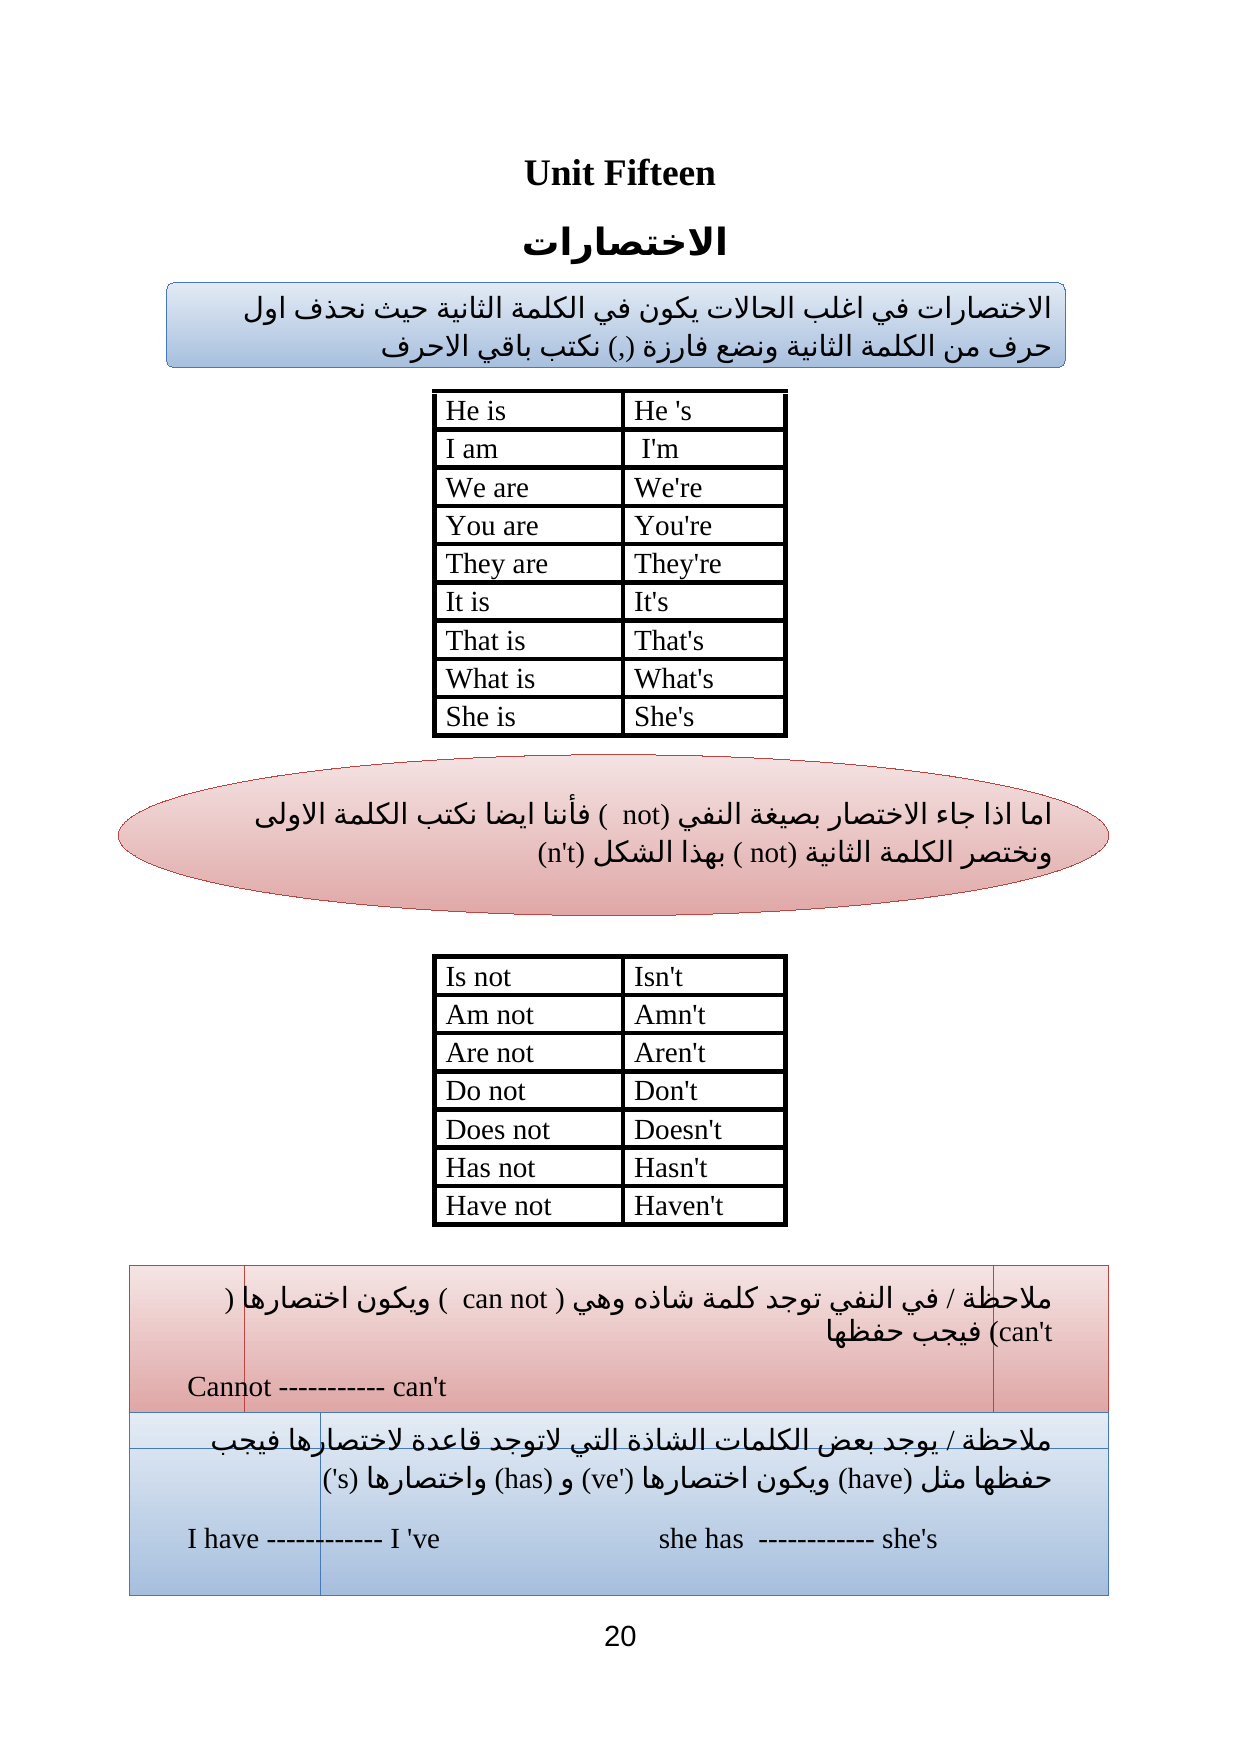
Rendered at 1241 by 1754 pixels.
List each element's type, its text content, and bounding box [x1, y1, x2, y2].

table_cell Does not [437, 1112, 621, 1145]
table_header Isn't [625, 959, 783, 992]
table_cell They're [625, 546, 783, 580]
table_cell It is [437, 585, 621, 618]
table_cell Doesn't [625, 1112, 783, 1145]
table_cell What is [437, 661, 621, 694]
table_cell Amn't [625, 997, 783, 1031]
text الاختصارات في اغلب الحالات يكون في الكلمة الثانية حيث نحذف اول حرف من الكلمة الثانية ونضع فارزة (,) نكتب باقي الاحرف [187, 291, 1053, 363]
table_cell Haven't [625, 1188, 783, 1222]
text I have ------------ I 've she has ------------ she's [187, 1521, 1053, 1554]
table_cell What's [625, 661, 783, 694]
table_cell Has not [437, 1150, 621, 1183]
table_cell She's [625, 699, 783, 733]
table_cell We are [437, 470, 621, 503]
table_cell That's [625, 623, 783, 656]
table_cell That is [437, 623, 621, 656]
text اما اذا جاء الاختصار بصيغة النفي (not ) فأننا ايضا نكتب الكلمة الاولى ونختصر الكلمة الثانية (not ) بهذا الشكل (n't) [187, 797, 1053, 869]
table_cell Am not [437, 997, 621, 1031]
text Cannot ----------- can't [187, 1369, 1053, 1402]
table_cell It's [625, 585, 783, 618]
table_header He is [437, 393, 621, 427]
table_cell Do not [437, 1074, 621, 1107]
text ملاحظة / في النفي توجد كلمة شاذه وهي ( can not ) ويكون اختصارها (can't) فيجب حفظها [187, 1281, 1053, 1348]
table_cell Aren't [625, 1035, 783, 1069]
text الاختصارات [187, 220, 1053, 263]
table_cell We're [625, 470, 783, 503]
table_cell Are not [437, 1035, 621, 1069]
table_cell Have not [437, 1188, 621, 1222]
table_cell You're [625, 508, 783, 542]
table_header He 's [625, 393, 785, 427]
table_cell I am [437, 432, 621, 465]
text ملاحظة / يوجد بعض الكلمات الشاذة التي لاتوجد قاعدة لاختصارها فيجب حفظها مثل (have) ويكون اختصارها ('ve) و (has) واختصارها (s') [187, 1423, 1053, 1495]
table_cell I'm [625, 432, 783, 465]
table_header Is not [437, 959, 621, 992]
text Unit Fifteen [187, 150, 1053, 193]
table_cell Don't [625, 1074, 783, 1107]
table_cell She is [437, 699, 621, 733]
table_cell They are [437, 546, 621, 580]
table_cell You are [437, 508, 621, 542]
table_cell Hasn't [625, 1150, 783, 1183]
